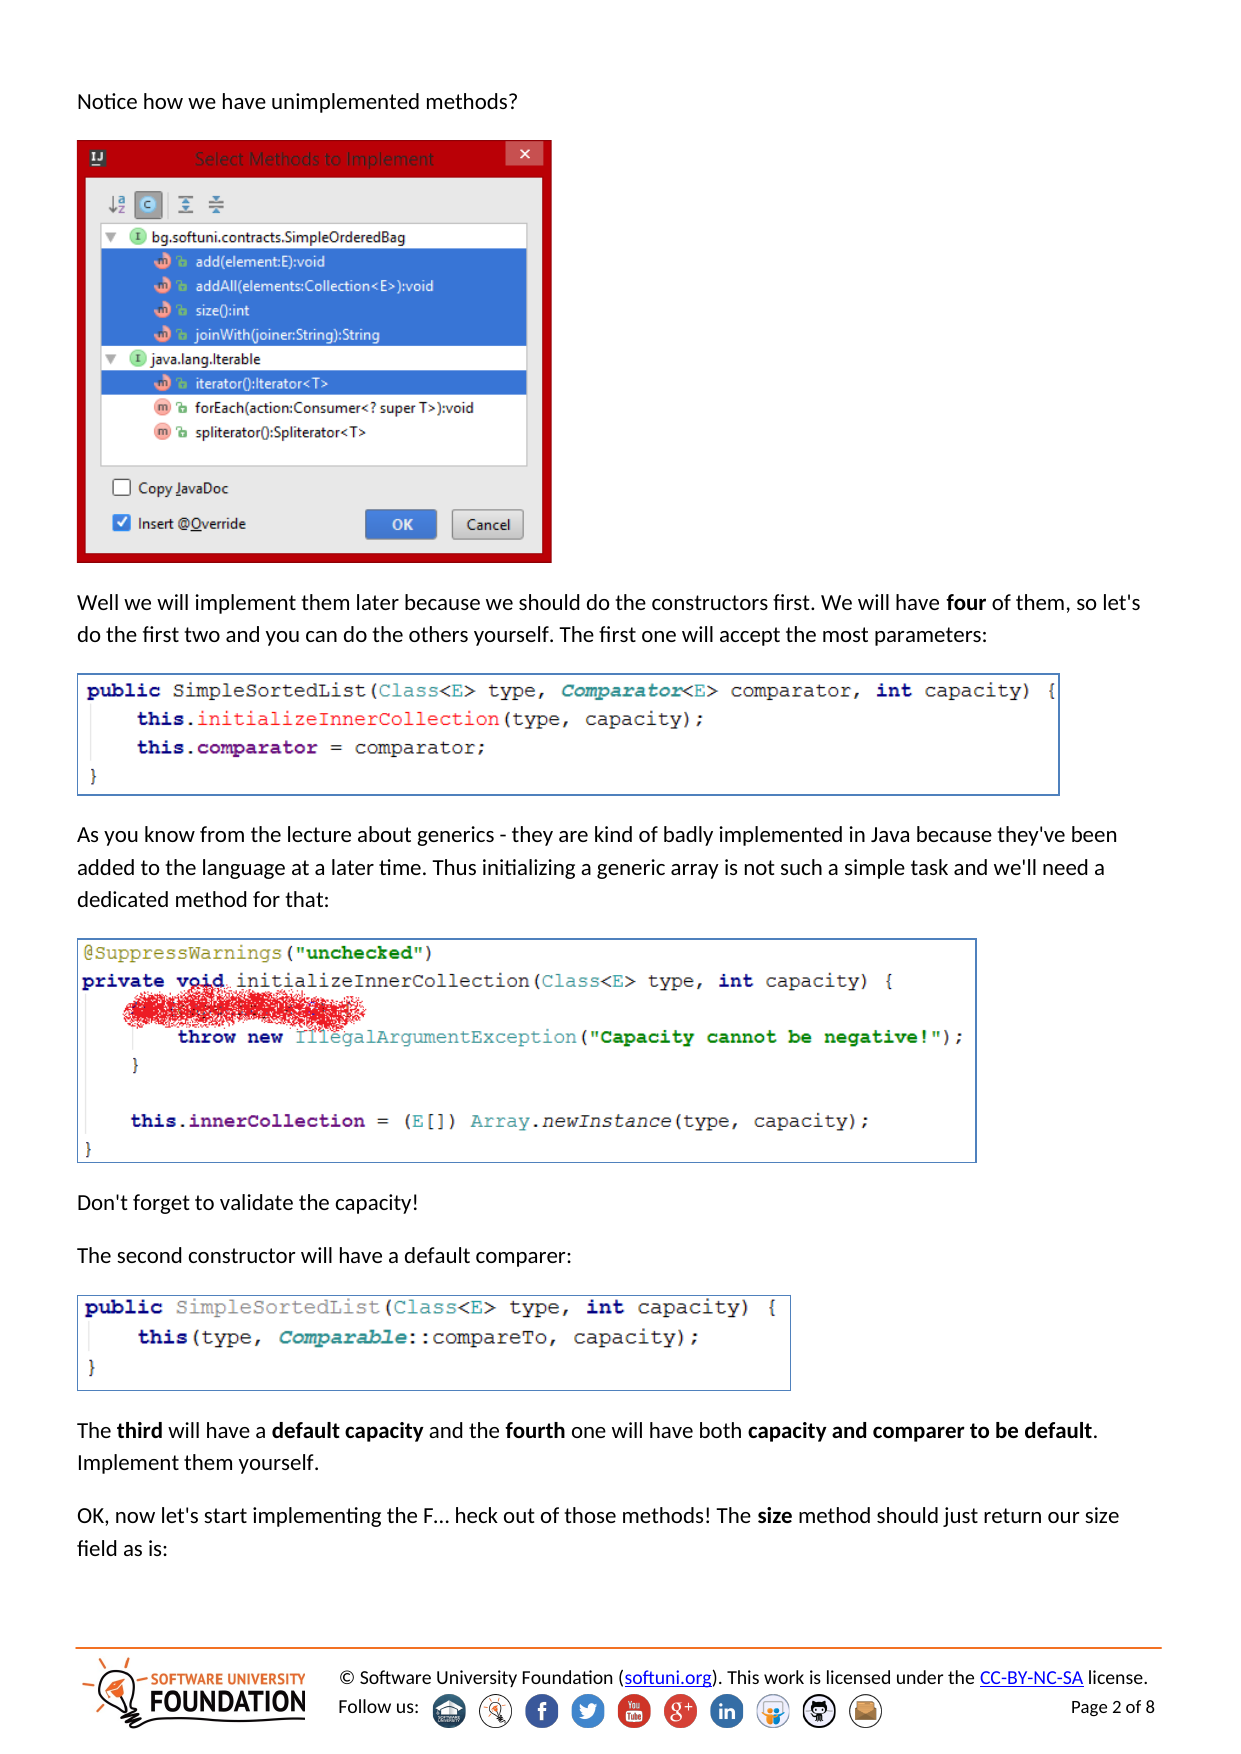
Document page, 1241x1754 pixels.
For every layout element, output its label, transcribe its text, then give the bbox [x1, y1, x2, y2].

text Don't forget to validate the capacity! [77, 1188, 1163, 1217]
picture [479, 1694, 512, 1728]
text Notice how we have unimplemented methods? [77, 87, 1163, 115]
picture [432, 1694, 466, 1728]
picture [617, 1694, 651, 1728]
picture [81, 1656, 305, 1729]
picture [710, 1694, 744, 1728]
text The second constructor will have a default comparer: [77, 1242, 1163, 1269]
picture [76, 140, 552, 563]
picture [664, 1694, 697, 1728]
text As you know from the lecture about generics - they are kind of badly implemented in Java because they've been added to the language at a later time. Thus initializing a generic array is not such a simple task and we'll need a dedicated method for that: [77, 821, 1163, 913]
picture [849, 1694, 882, 1728]
text Well we will implement them later because we should do the constructors first. We will have four of them, so let's do the first two and you can do the others yourself. The first one will accept the most parameters: [77, 588, 1163, 648]
picture [78, 1296, 790, 1390]
picture [78, 940, 975, 1162]
picture [78, 675, 1058, 794]
picture [802, 1694, 836, 1728]
text OK, now let's start implementing the F… heck out of those methods! The size method should just return our size field as is: [77, 1502, 1163, 1562]
picture [756, 1694, 790, 1728]
picture [571, 1694, 605, 1728]
text The third will have a default capacity and the fourth one will have both capacity and comparer to be default. Implement them yourself. [77, 1416, 1163, 1477]
picture [525, 1694, 559, 1728]
